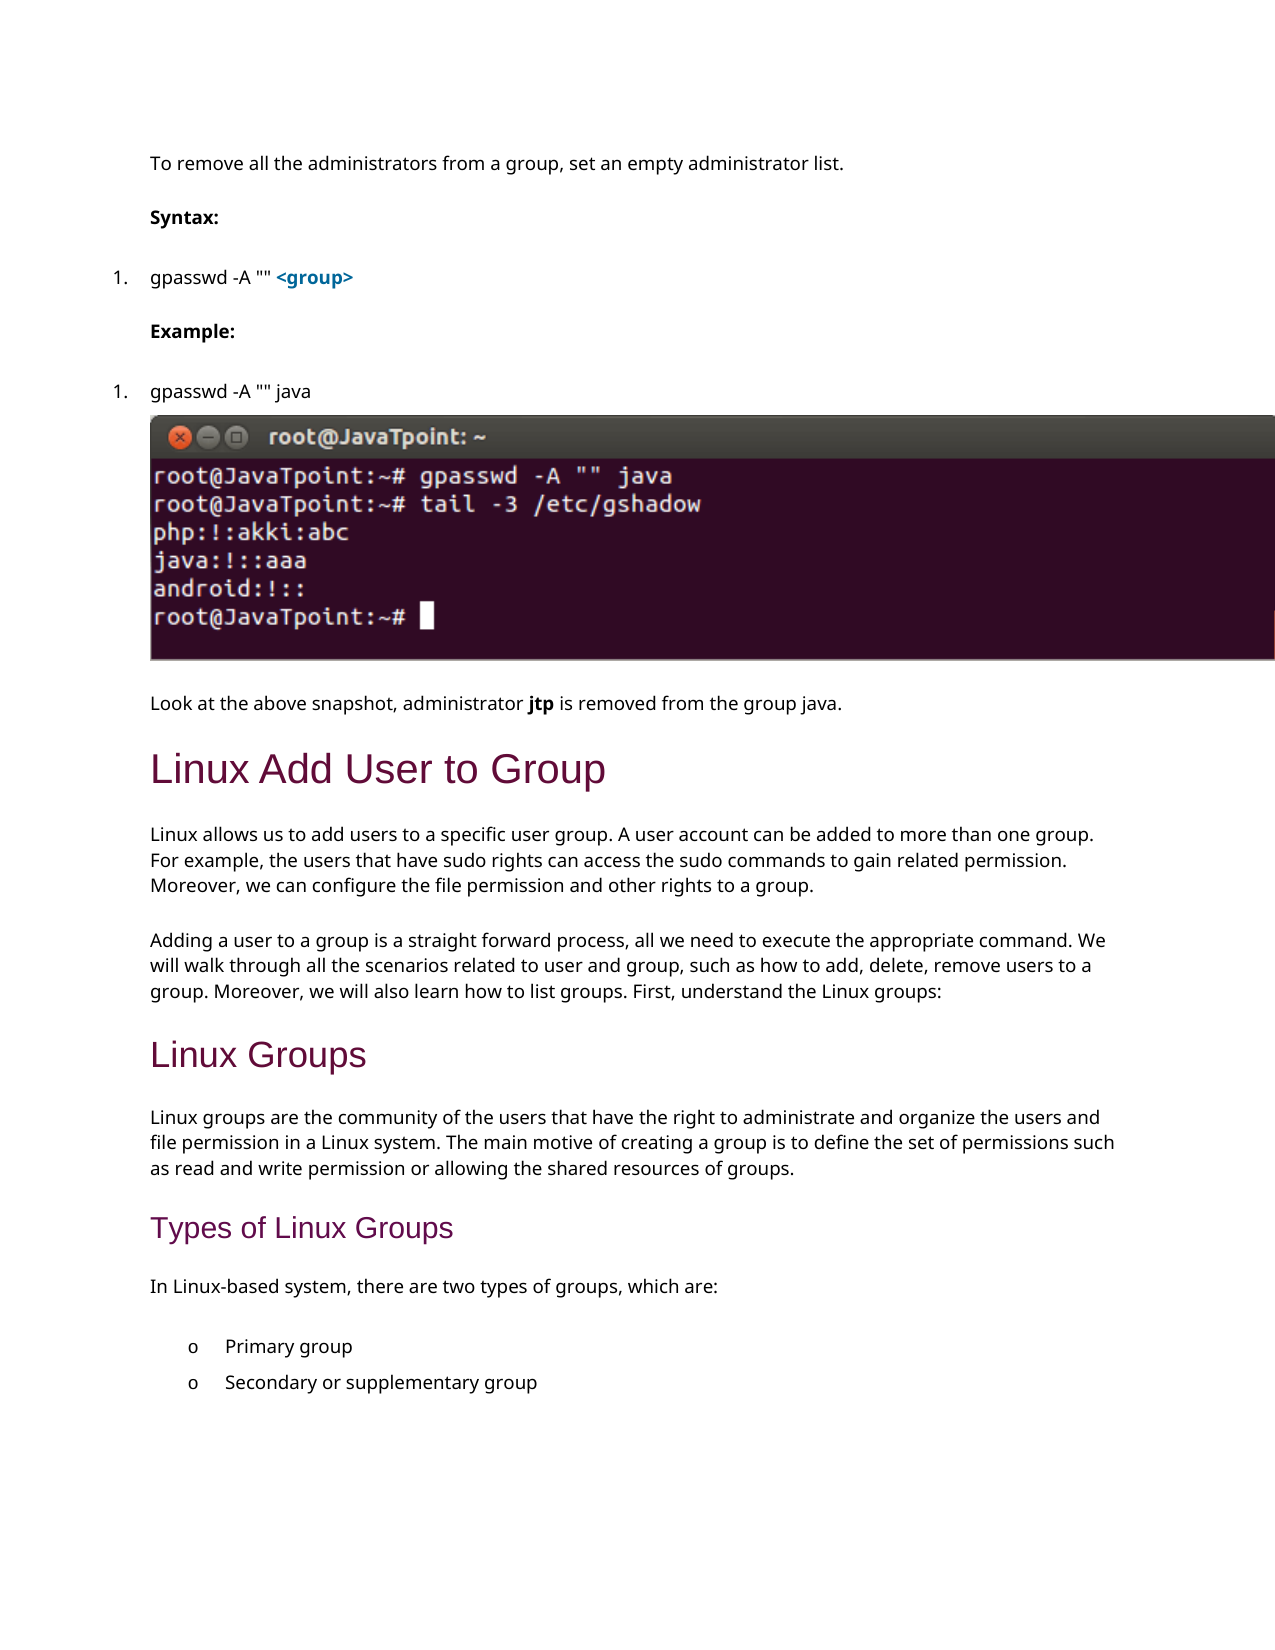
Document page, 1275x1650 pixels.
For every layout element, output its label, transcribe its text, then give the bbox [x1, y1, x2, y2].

text To remove all the administrators from a group, set an empty administrator list. [150, 150, 1125, 176]
text In Linux-based system, there are two types of groups, which are: [150, 1274, 1125, 1299]
text Look at the above snapshot, administrator jtp is removed from the group java. [150, 690, 1125, 715]
text Adding a user to a group is a straight forward process, all we need to execute the appropriate command. We will walk through all the scenarios related to user and group, such as how to add, delete, remove users to a group. Moreover, we will also learn how to list groups. First, understand the Linux groups: [150, 927, 1125, 1004]
text Syntax: [150, 205, 1125, 230]
list Primary group [187, 1328, 1125, 1359]
list Secondary or supplementary group [187, 1364, 1125, 1395]
subtitle Linux Add User to Group [150, 744, 1125, 792]
text Linux allows us to add users to a specific user group. A user account can be added to more than one group. For example, the users that have sudo rights can access the sudo commands to gain related permission. Moreover, we can configure the file permission and other rights to a group. [150, 822, 1125, 898]
subtitle Linux Groups [150, 1033, 1125, 1075]
text Example: [150, 319, 1125, 344]
subtitle Types of Linux Groups [150, 1210, 1125, 1245]
list gpasswd -A "" <group> [112, 259, 1125, 290]
list gpasswd -A "" java [112, 373, 1125, 404]
picture [150, 415, 1275, 661]
text Linux groups are the community of the users that have the right to administrate and organize the users and file permission in a Linux system. The main motive of creating a group is to define the set of permissions such as read and write permission or allowing the shared resources of groups. [150, 1104, 1125, 1181]
